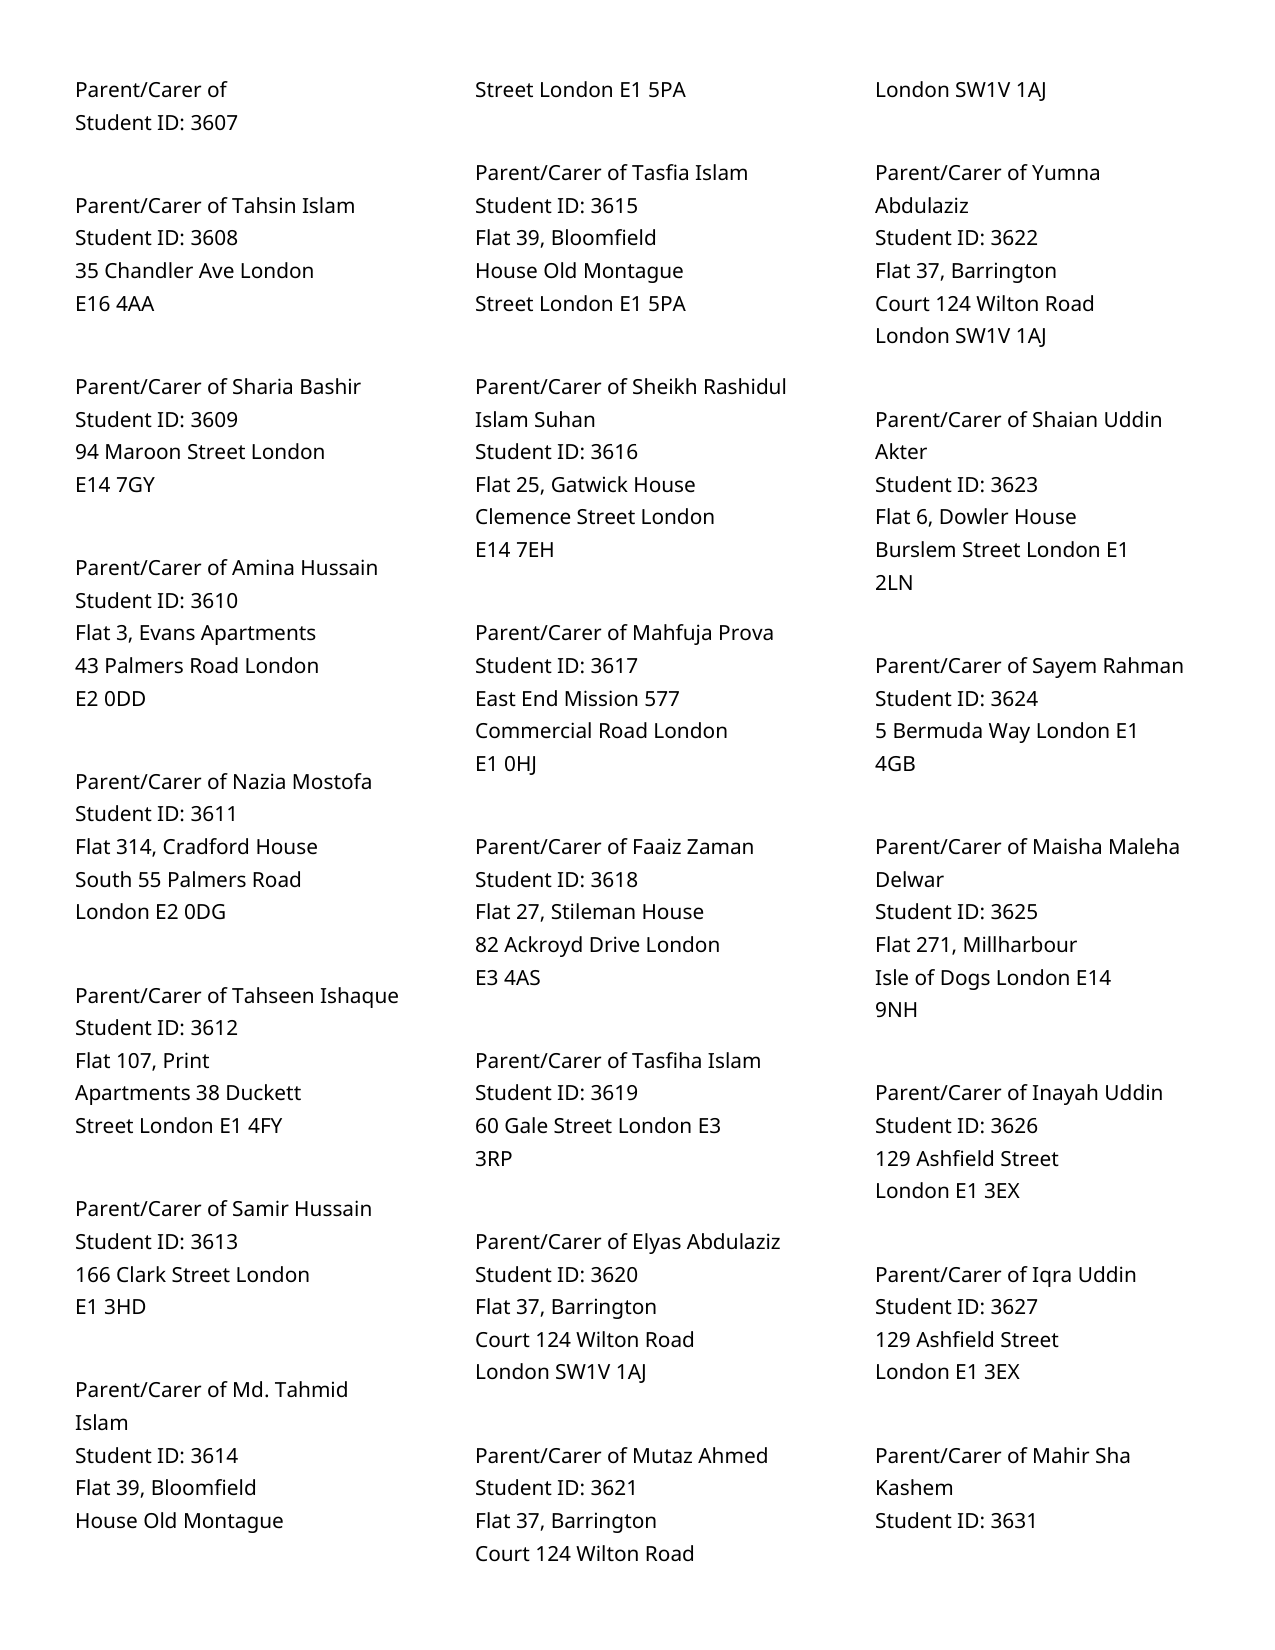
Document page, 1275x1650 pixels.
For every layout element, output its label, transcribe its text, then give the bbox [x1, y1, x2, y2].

text Parent/Carer of Inayah Uddin Student ID: 3626 129 Ashfield Street London E1 3EX [875, 1078, 1200, 1235]
text Parent/Carer of Md. Tahmid Islam Student ID: 3614 Flat 39, Bloomfield House Old Montague Street London E1 5PA [475, 75, 800, 134]
text Parent/Carer of Tasfiha Islam Student ID: 3619 60 Gale Street London E3 3RP [475, 1046, 800, 1202]
text Parent/Carer of Tahseen Ishaque Student ID: 3612 Flat 107, Print Apartments 38 Duckett Street London E1 4FY [75, 981, 400, 1170]
text Parent/Carer of Sayem Rahman Student ID: 3624 5 Bermuda Way London E1 4GB [875, 651, 1200, 807]
text Parent/Carer of Iqra Uddin Student ID: 3627 129 Ashfield Street London E1 3EX [875, 1260, 1200, 1416]
text Parent/Carer of Sheikh Rashidul Islam Suhan Student ID: 3616 Flat 25, Gatwick House Clemence Street London E14 7EH [475, 372, 800, 594]
text Parent/Carer of Mahfuja Prova Student ID: 3617 East End Mission 577 Commercial Road London E1 0HJ [475, 618, 800, 807]
text Parent/Carer of Tasfia Islam Student ID: 3615 Flat 39, Bloomfield House Old Montague Street London E1 5PA [475, 158, 800, 347]
text Parent/Carer of Mutaz Ahmed Student ID: 3621 Flat 37, Barrington Court 124 Wilton Road London SW1V 1AJ [875, 75, 1200, 134]
text Parent/Carer of Shaian Uddin Akter Student ID: 3623 Flat 6, Dowler House Burslem Street London E1 2LN [875, 405, 1200, 626]
text Parent/Carer of Faaiz Zaman Student ID: 3618 Flat 27, Stileman House 82 Ackroyd Drive London E3 4AS [475, 832, 800, 1021]
text Parent/Carer of Md. Tahmid Islam Student ID: 3614 Flat 39, Bloomfield House Old Montague Street London E1 5PA [75, 1376, 400, 1534]
text Parent/Carer of Elyas Abdulaziz Student ID: 3620 Flat 37, Barrington Court 124 Wilton Road London SW1V 1AJ [475, 1227, 800, 1416]
text Parent/Carer of Sharia Bashir Student ID: 3609 94 Maroon Street London E14 7GY [75, 372, 400, 528]
text Parent/Carer of Tahsin Islam Student ID: 3608 35 Chandler Ave London E16 4AA [75, 191, 400, 347]
text Parent/Carer of Mutaz Ahmed Student ID: 3621 Flat 37, Barrington Court 124 Wilton Road London SW1V 1AJ [475, 1441, 800, 1567]
text Parent/Carer of Samir Hussain Student ID: 3613 166 Clark Street London E1 3HD [75, 1194, 400, 1351]
text Parent/Carer of Amina Hussain Student ID: 3610 Flat 3, Evans Apartments 43 Palmers Road London E2 0DD [75, 553, 400, 742]
text Parent/Carer of Mahir Sha Kashem Student ID: 3631 E14 0AW [875, 1441, 1200, 1534]
text Parent/Carer of Yumna Abdulaziz Student ID: 3622 Flat 37, Barrington Court 124 Wilton Road London SW1V 1AJ [875, 158, 1200, 380]
text Parent/Carer of Student ID: 3607 [75, 75, 400, 166]
text Parent/Carer of Maisha Maleha Delwar Student ID: 3625 Flat 271, Millharbour Isle of Dogs London E14 9NH [875, 832, 1200, 1054]
text Parent/Carer of Nazia Mostofa Student ID: 3611 Flat 314, Cradford House South 55 Palmers Road London E2 0DG [75, 767, 400, 956]
